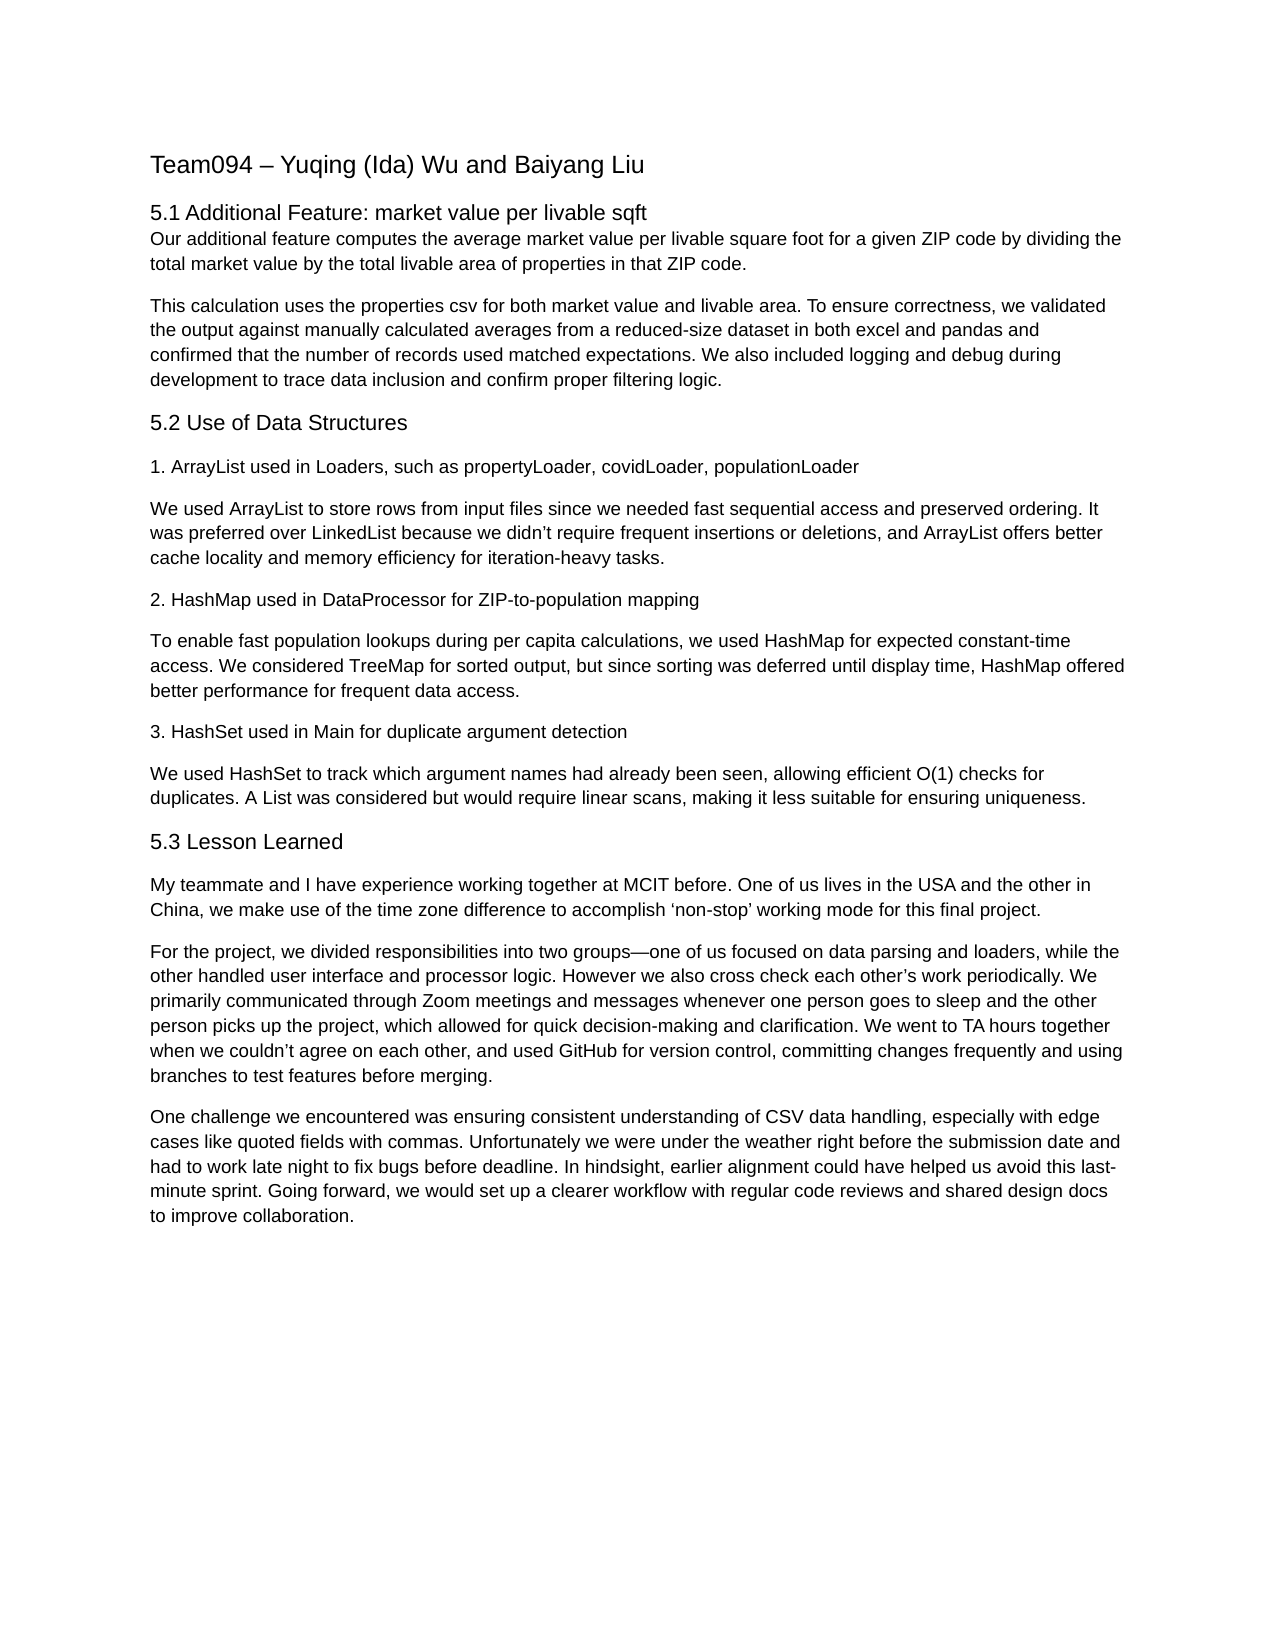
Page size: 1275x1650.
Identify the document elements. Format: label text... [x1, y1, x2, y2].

text 5.3 Lesson Learned [150, 828, 1125, 854]
text My teammate and I have experience working together at MCIT before. One of us lives in the USA and the other in China, we make use of the time zone difference to accomplish ‘non-stop’ working mode for this final project. [150, 874, 1125, 921]
text We used ArrayList to store rows from input files since we needed fast sequential access and preserved ordering. It was preferred over LinkedList because we didn’t require frequent insertions or deletions, and ArrayList offers better cache locality and memory efficiency for iteration-heavy tasks. [150, 497, 1125, 568]
text 2. HashMap used in DataProcessor for ZIP-to-population mapping [150, 588, 1125, 610]
text Team094 – Yuqing (Ida) Wu and Baiyang Liu [150, 150, 1125, 179]
text 3. HashSet used in Main for duplicate argument detection [150, 721, 1125, 742]
text 1. ArrayList used in Loaders, such as propertyLoader, covidLoader, populationLoader [150, 456, 1125, 477]
text One challenge we encountered was ensuring consistent understanding of CSV data handling, especially with edge cases like quoted fields with commas. Unfortunately we were under the weather right before the submission date and had to work late night to fix bugs before deadline. In hindsight, earlier alignment could have helped us avoid this last-minute sprint. Going forward, we would set up a clearer workflow with regular code reviews and shared design docs to improve collaboration. [150, 1106, 1125, 1227]
text 5.1 Additional Feature: market value per livable sqft Our additional feature computes the average market value per livable square foot for a given ZIP code by dividing the total market value by the total livable area of properties in that ZIP code. [150, 200, 1125, 274]
text 5.2 Use of Data Structures [150, 410, 1125, 435]
text For the project, we divided responsibilities into two groups—one of us focused on data parsing and loaders, while the other handled user interface and processor logic. However we also cross check each other’s work periodically. We primarily communicated through Zoom meetings and messages whenever one person goes to sleep and the other person picks up the project, which allowed for quick decision-making and clarification. We went to TA hours together when we couldn’t agree on each other, and used GitHub for version control, committing changes frequently and using branches to test features before merging. [150, 940, 1125, 1086]
text We used HashSet to track which argument names had already been seen, allowing efficient O(1) checks for duplicates. A List was considered but would require linear scans, making it less suitable for ensuring uniqueness. [150, 762, 1125, 809]
text This calculation uses the properties csv for both market value and livable area. To ensure correctness, we validated the output against manually calculated averages from a reduced-size dataset in both excel and pandas and confirmed that the number of records used matched expectations. We also included logging and debug during development to trace data inclusion and confirm proper filtering logic. [150, 294, 1125, 390]
text To enable fast population lookups during per capita calculations, we used HashMap for expected constant-time access. We considered TreeMap for sorted output, but since sorting was deferred until display time, HashMap offered better performance for frequent data access. [150, 630, 1125, 701]
